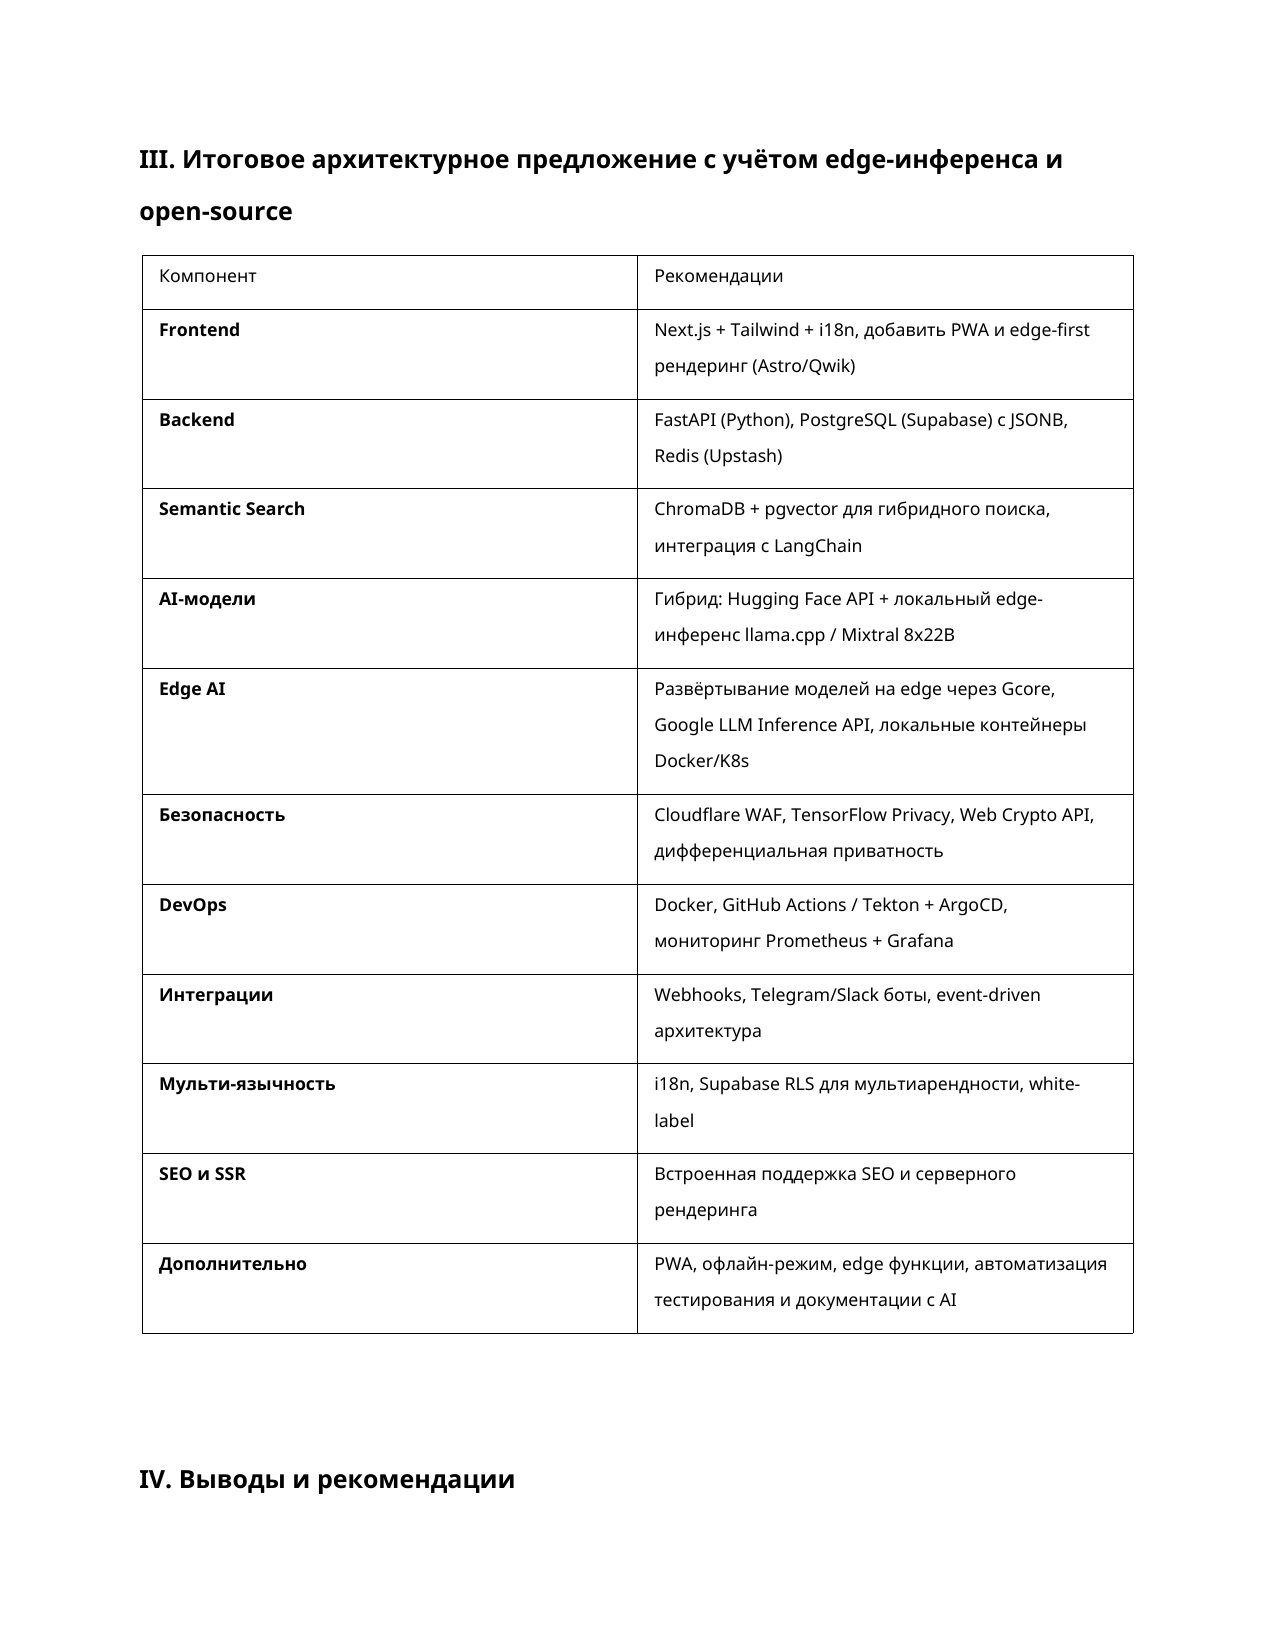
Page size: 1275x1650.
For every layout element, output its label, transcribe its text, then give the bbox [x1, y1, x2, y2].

table_cell Backend [143, 400, 637, 488]
table_cell Frontend [143, 310, 637, 398]
table_cell Docker, GitHub Actions / Tekton + ArgoCD, мониторинг Prometheus + Grafana [638, 885, 1133, 973]
table_cell Безопасность [143, 795, 637, 884]
table_cell ChromaDB + pgvector для гибридного поиска, интеграция с LangChain [638, 489, 1133, 578]
table_header Компонент [143, 256, 637, 309]
table_cell Мульти-язычность [143, 1064, 637, 1153]
table_cell i18n, Supabase RLS для мультиарендности, white-label [638, 1064, 1133, 1153]
table_cell Semantic Search [143, 489, 637, 578]
table_cell Встроенная поддержка SEO и серверного рендеринга [638, 1154, 1133, 1243]
text IV. Выводы и рекомендации [139, 1462, 1133, 1496]
table_cell Интеграции [143, 975, 637, 1063]
table_cell Дополнительно [143, 1244, 637, 1333]
text III. Итоговое архитектурное предложение с учётом edge-инференса и open-source [139, 142, 1133, 227]
table_cell DevOps [143, 885, 637, 973]
table_cell Next.js + Tailwind + i18n, добавить PWA и edge-first рендеринг (Astro/Qwik) [638, 310, 1133, 398]
table_cell Гибрид: Hugging Face API + локальный edge-инференс llama.cpp / Mixtral 8x22B [638, 579, 1133, 668]
table_header Рекомендации [638, 256, 1133, 309]
table_cell SEO и SSR [143, 1154, 637, 1243]
table_cell Развёртывание моделей на edge через Gcore, Google LLM Inference API, локальные контейнеры Docker/K8s [638, 669, 1133, 794]
table_cell AI-модели [143, 579, 637, 668]
table_cell FastAPI (Python), PostgreSQL (Supabase) с JSONB, Redis (Upstash) [638, 400, 1133, 488]
table_cell Cloudflare WAF, TensorFlow Privacy, Web Crypto API, дифференциальная приватность [638, 795, 1133, 884]
table_cell Webhooks, Telegram/Slack боты, event-driven архитектура [638, 975, 1133, 1063]
table_cell Edge AI [143, 669, 637, 794]
table_cell PWA, офлайн-режим, edge функции, автоматизация тестирования и документации с AI [638, 1244, 1133, 1333]
